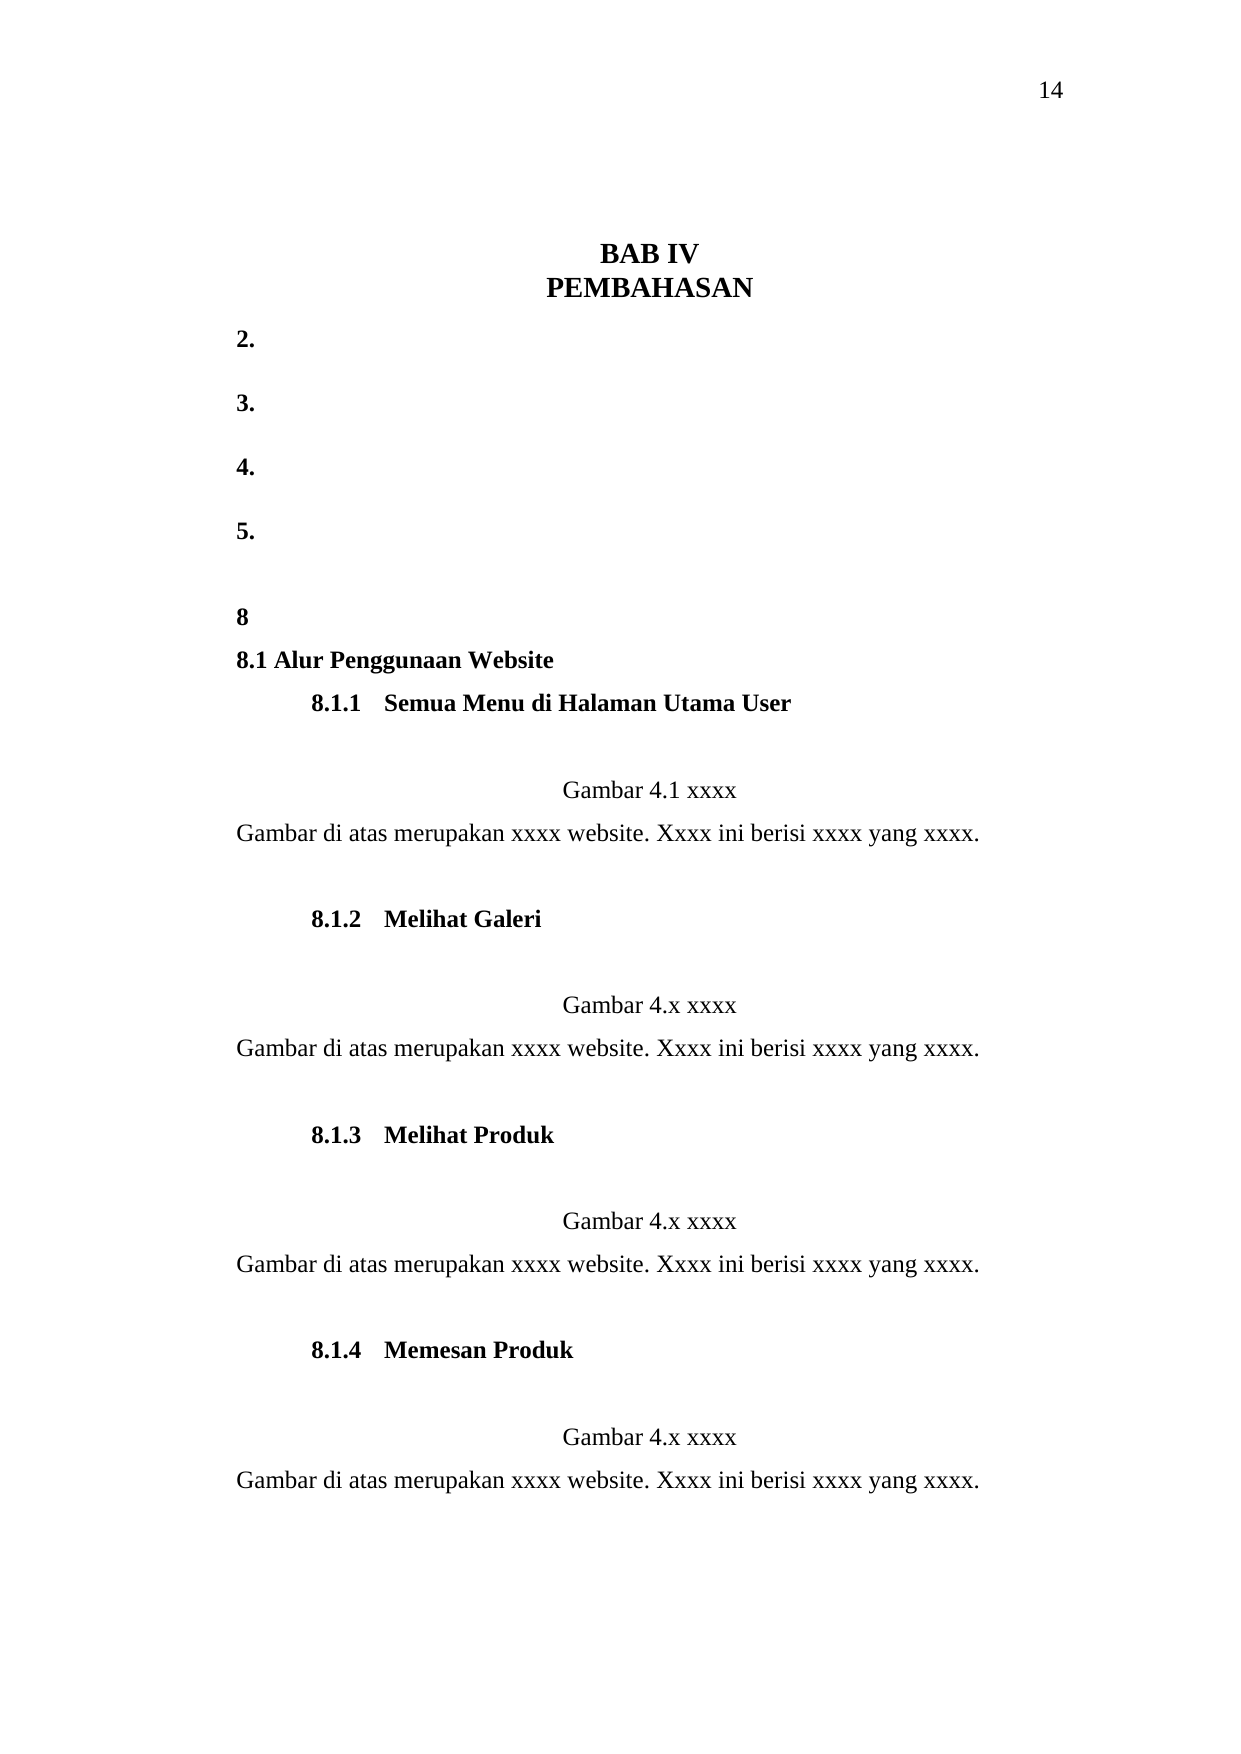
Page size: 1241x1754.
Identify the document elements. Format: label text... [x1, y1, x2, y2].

text Gambar 4.1 xxxx [236, 775, 1063, 803]
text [236, 1465, 1063, 1493]
subtitle Melihat Produk [311, 1120, 1063, 1148]
text Gambar 4.x xxxx [236, 1206, 1063, 1235]
subtitle Alur Penggunaan Website [236, 645, 1063, 674]
subtitle Semua Menu di Halaman Utama User [311, 688, 1063, 717]
subtitle Melihat Galeri [311, 904, 1063, 933]
text Gambar di atas merupakan xxxx website. Xxxx ini berisi xxxx yang xxxx. [236, 818, 1063, 847]
subtitle BAB IV PEMBAHASAN [236, 236, 1063, 303]
text Gambar 4.x xxxx [236, 990, 1063, 1019]
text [236, 1249, 1063, 1278]
text Gambar di atas merupakan xxxx website. Xxxx ini berisi xxxx yang xxxx. [236, 1033, 1063, 1062]
subtitle Memesan Produk [311, 1335, 1063, 1364]
text Gambar 4.x xxxx [236, 1422, 1063, 1450]
